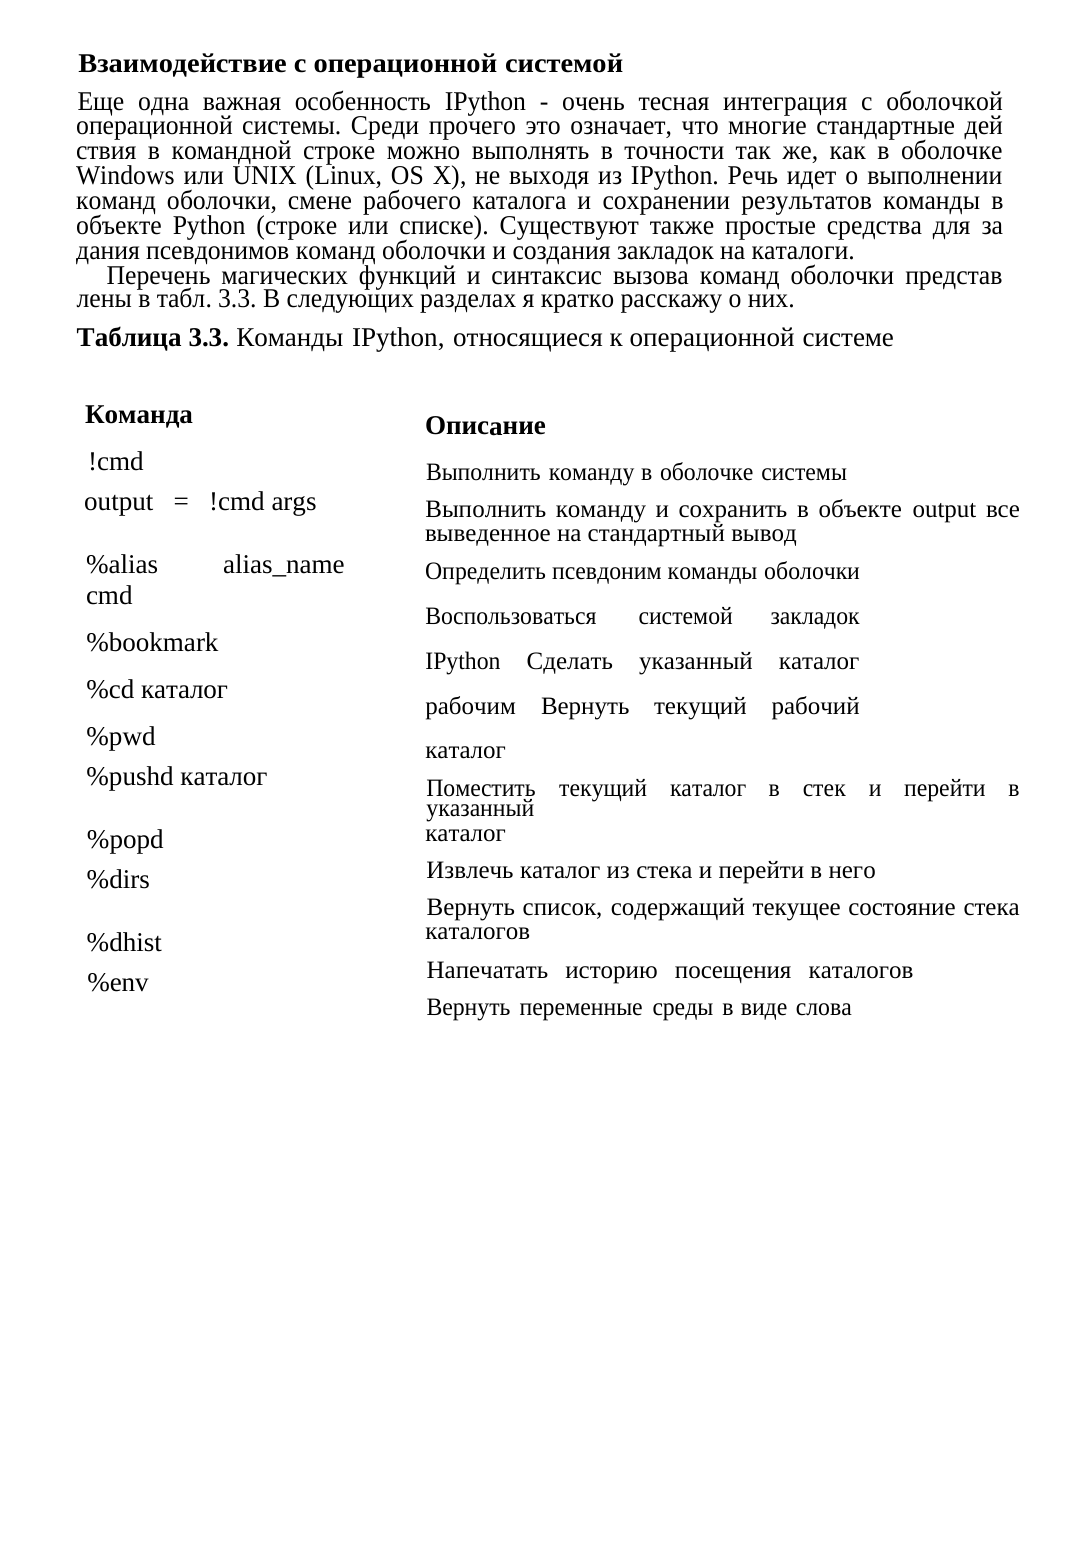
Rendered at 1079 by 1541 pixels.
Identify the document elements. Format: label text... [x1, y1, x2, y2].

text Команда [85, 398, 344, 429]
text Перечень магических функций и синтаксис вызова команд оболочки представ­ лены в табл. 3.3. В следующих разделах я кратко расскажу о них. [76, 265, 1004, 314]
text Поместить текущий каталог в стек и перейти в указанный [426, 780, 1020, 820]
text output = !cmd args [84, 484, 344, 516]
text Напечатать историю посещения каталогов Вернуть переменные среды в виде слова [426, 955, 913, 1021]
subtitle Взаимодействие с операционной системой [76, 52, 871, 77]
text Описание [425, 409, 1020, 442]
text %cd каталог [86, 673, 344, 704]
text Выполнить команду и сохранить в объекте output все выведенное на стандартный вывод [425, 498, 1020, 547]
text !cmd [88, 445, 344, 476]
text каталог [425, 820, 1020, 846]
text Еще одна важная особенность IPython - очень тесная интеграция с оболочкой операционной системы. Среди прочего это означает, что многие стандартные дей­ ствия в командной строке можно выполнять в точности так же, как в оболочке Windows или UNIX (Linux, OS Х), не выходя из IPython. Речь идет о выполнении команд оболочки, смене рабочего каталога и сохранении результатов команды в объекте Python (строке или списке). Существуют также простые средства для за­ дания псевдонимов команд оболочки и создания закладок на каталоги. [76, 90, 1005, 265]
text %dirs [86, 863, 344, 894]
text %bookmark [86, 626, 344, 657]
text %pushd каталог [86, 760, 344, 791]
text Вернуть список, содержащий текущее состояние стека каталогов [425, 896, 1020, 945]
text Определить псевдоним команды оболочки Воспользоваться системой закладок IPython Сделать указанный каталог рабочим Вернуть текущий рабочий каталог [425, 556, 859, 764]
text %env [87, 966, 344, 998]
text Выполнить команду в оболочке системы [426, 457, 1020, 486]
text %dhist [86, 926, 344, 957]
text %alias alias_name cmd [86, 548, 344, 610]
text %popd [87, 823, 344, 854]
text Таблица 3.3. Команды IPython, относящиеся к операционной системе [76, 321, 1020, 352]
text Извлечь каталог из стека и перейти в него [426, 855, 1020, 884]
text %pwd [86, 720, 344, 751]
